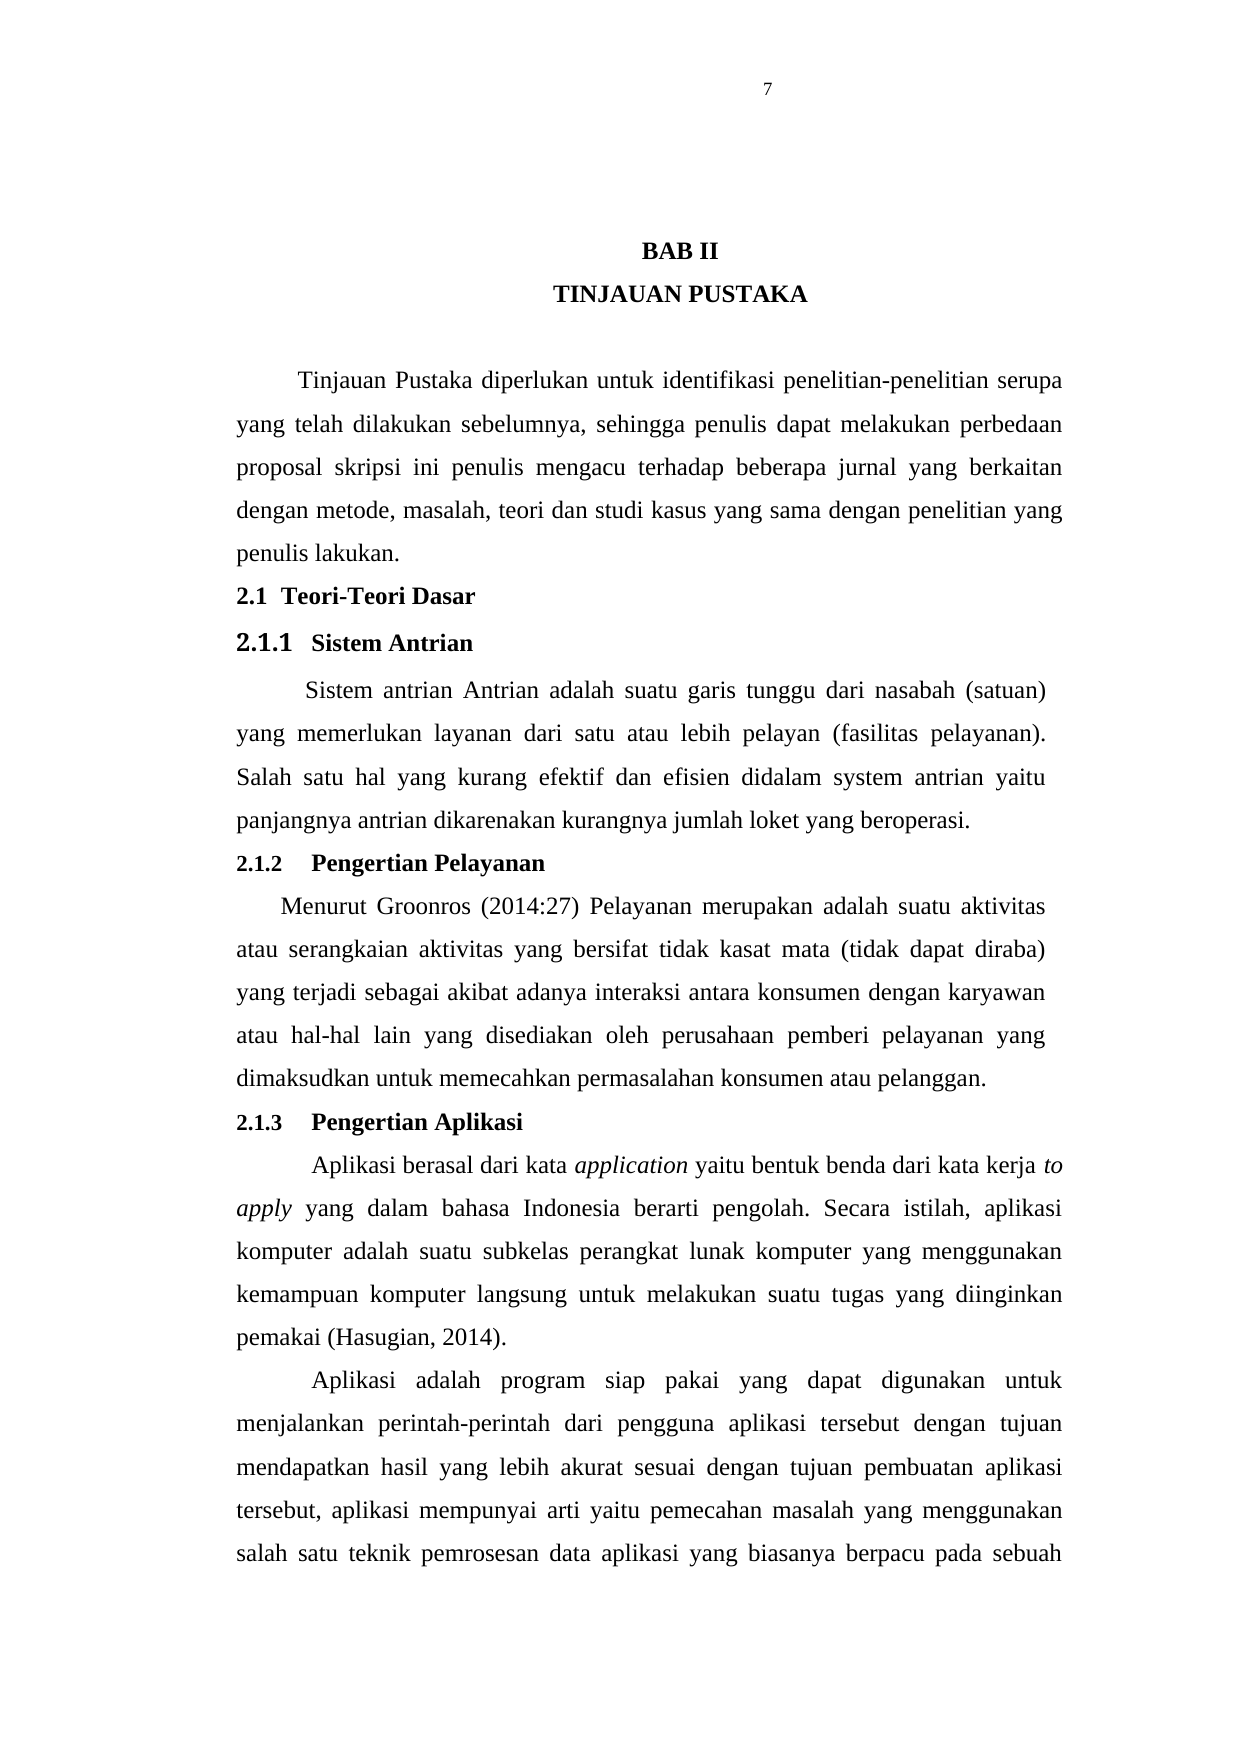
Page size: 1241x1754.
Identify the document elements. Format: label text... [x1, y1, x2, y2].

subtitle Teori-Teori Dasar [236, 581, 1064, 610]
text Aplikasi berasal dari kata application yaitu bentuk benda dari kata kerja to apply yang dalam bahasa Indonesia berarti pengolah. Secara istilah, aplikasi komputer adalah suatu subkelas perangkat lunak komputer yang menggunakan kemampuan komputer langsung untuk melakukan suatu tugas yang diinginkan pemakai (Hasugian, 2014). [236, 1150, 1063, 1351]
text Sistem antrian Antrian adalah suatu garis tunggu dari nasabah (satuan) yang memerlukan layanan dari satu atau lebih pelayan (fasilitas pelayanan). Salah satu hal yang kurang efektif dan efisien didalam system antrian yaitu panjangnya antrian dikarenakan kurangnya jumlah loket yang beroperasi. [236, 675, 1047, 833]
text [236, 1365, 1063, 1567]
subtitle BAB II [297, 236, 1063, 265]
text Menurut Groonros (2014:27) Pelayanan merupakan adalah suatu aktivitas atau serangkaian aktivitas yang bersifat tidak kasat mata (tidak dapat diraba) yang terjadi sebagai akibat adanya interaksi antara konsumen dengan karyawan atau hal-hal lain yang disediakan oleh perusahaan pemberi pelayanan yang dimaksudkan untuk memecahkan permasalahan konsumen atau pelanggan. [236, 891, 1046, 1092]
subtitle TINJAUAN PUSTAKA [297, 279, 1063, 308]
text Tinjauan Pustaka diperlukan untuk identifikasi penelitian-penelitian serupa yang telah dilakukan sebelumnya, sehingga penulis dapat melakukan perbedaan proposal skripsi ini penulis mengacu terhadap beberapa jurnal yang berkaitan dengan metode, masalah, teori dan studi kasus yang sama dengan penelitian yang penulis lakukan. [236, 366, 1063, 567]
subtitle Sistem Antrian [236, 624, 1064, 658]
subtitle Pengertian Aplikasi [236, 1107, 1064, 1135]
subtitle Pengertian Pelayanan [236, 848, 1064, 877]
